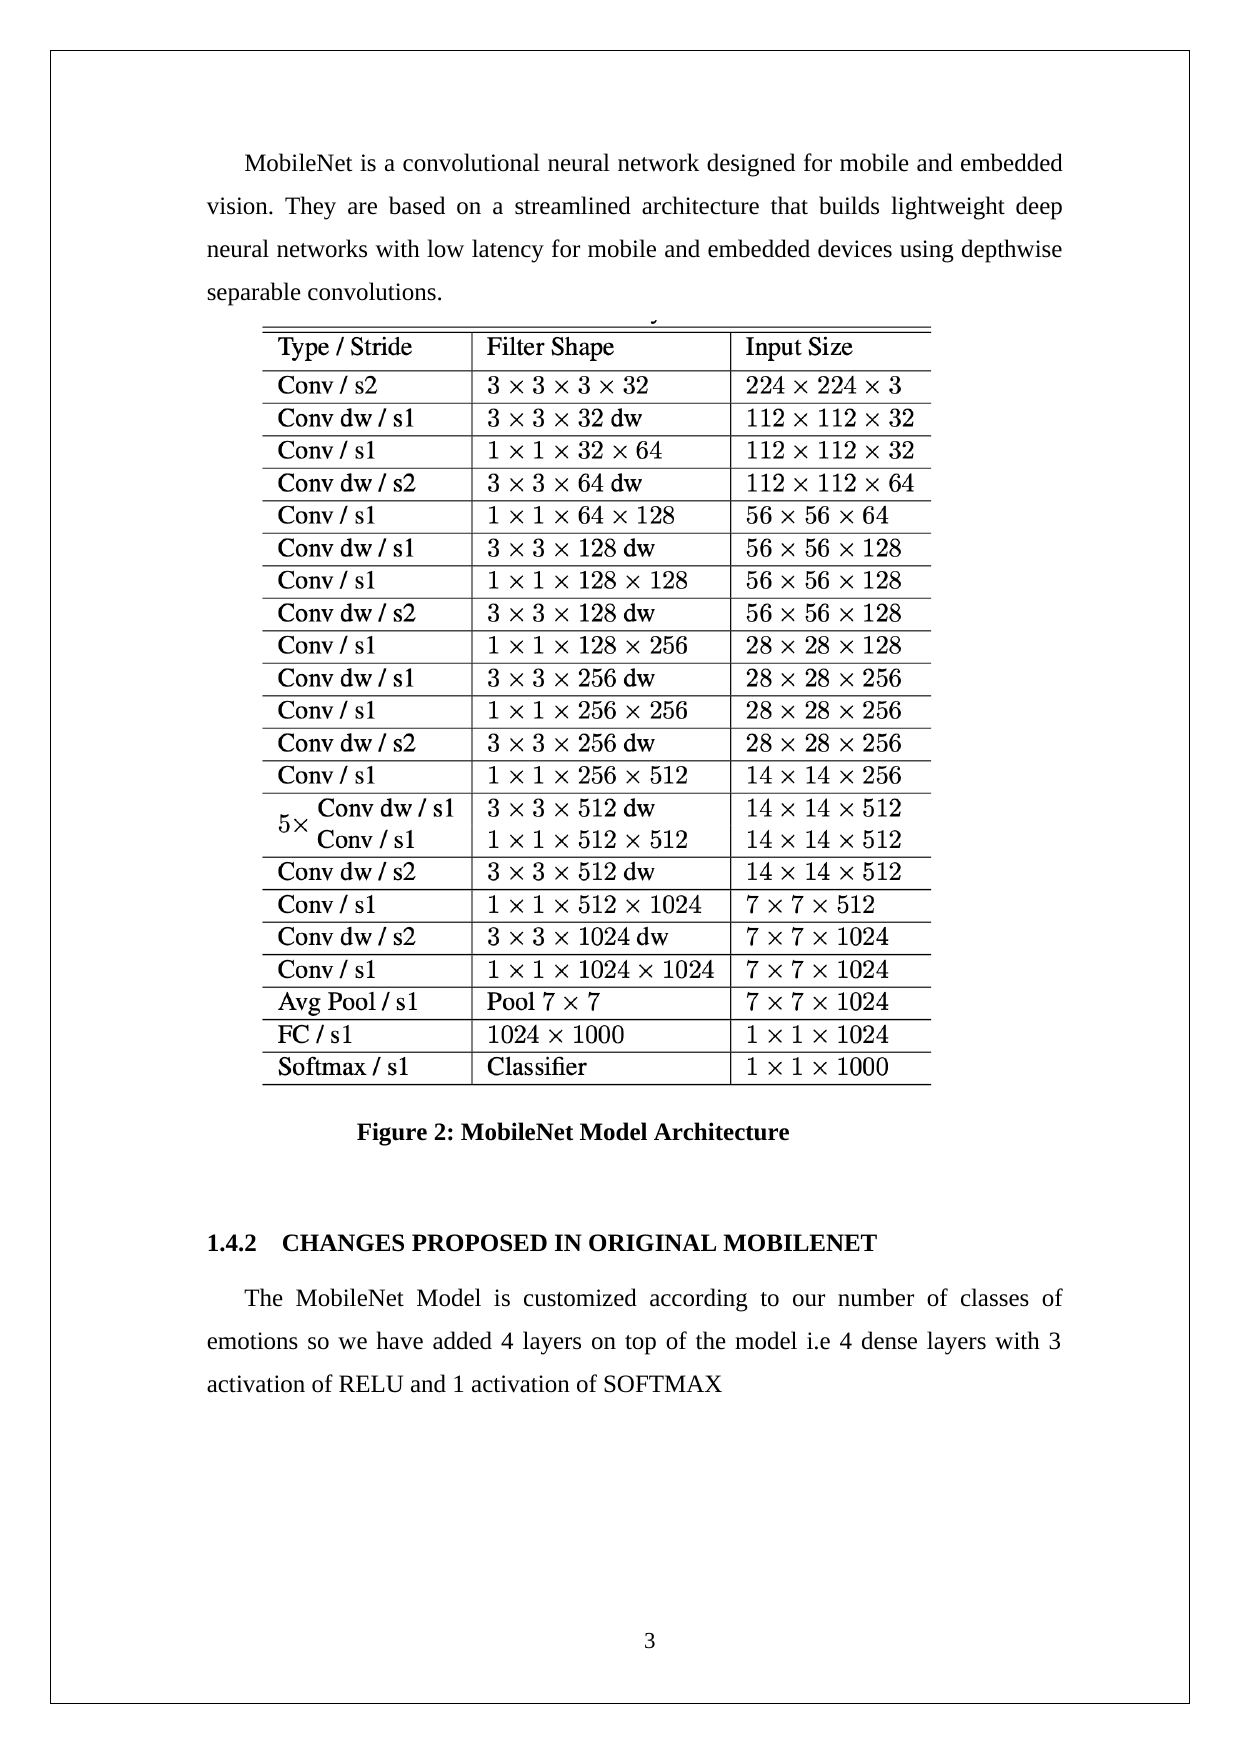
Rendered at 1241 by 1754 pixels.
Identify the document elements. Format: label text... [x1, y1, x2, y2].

list MobileNet is a convolutional neural network designed for mobile and embedded vision. They are based on a streamlined architecture that builds lightweight deep neural networks with low latency for mobile and embedded devices using depthwise separable convolutions. [207, 148, 1063, 306]
subtitle CHANGES PROPOSED IN ORIGINAL MOBILENET [207, 1228, 1063, 1257]
list Figure 2: MobileNet Model Architecture [207, 1117, 1063, 1146]
picture [244, 320, 954, 1104]
list The MobileNet Model is customized according to our number of classes of emotions so we have added 4 layers on top of the model i.e 4 dense layers with 3 activation of RELU and 1 activation of SOFTMAX [207, 1283, 1063, 1398]
